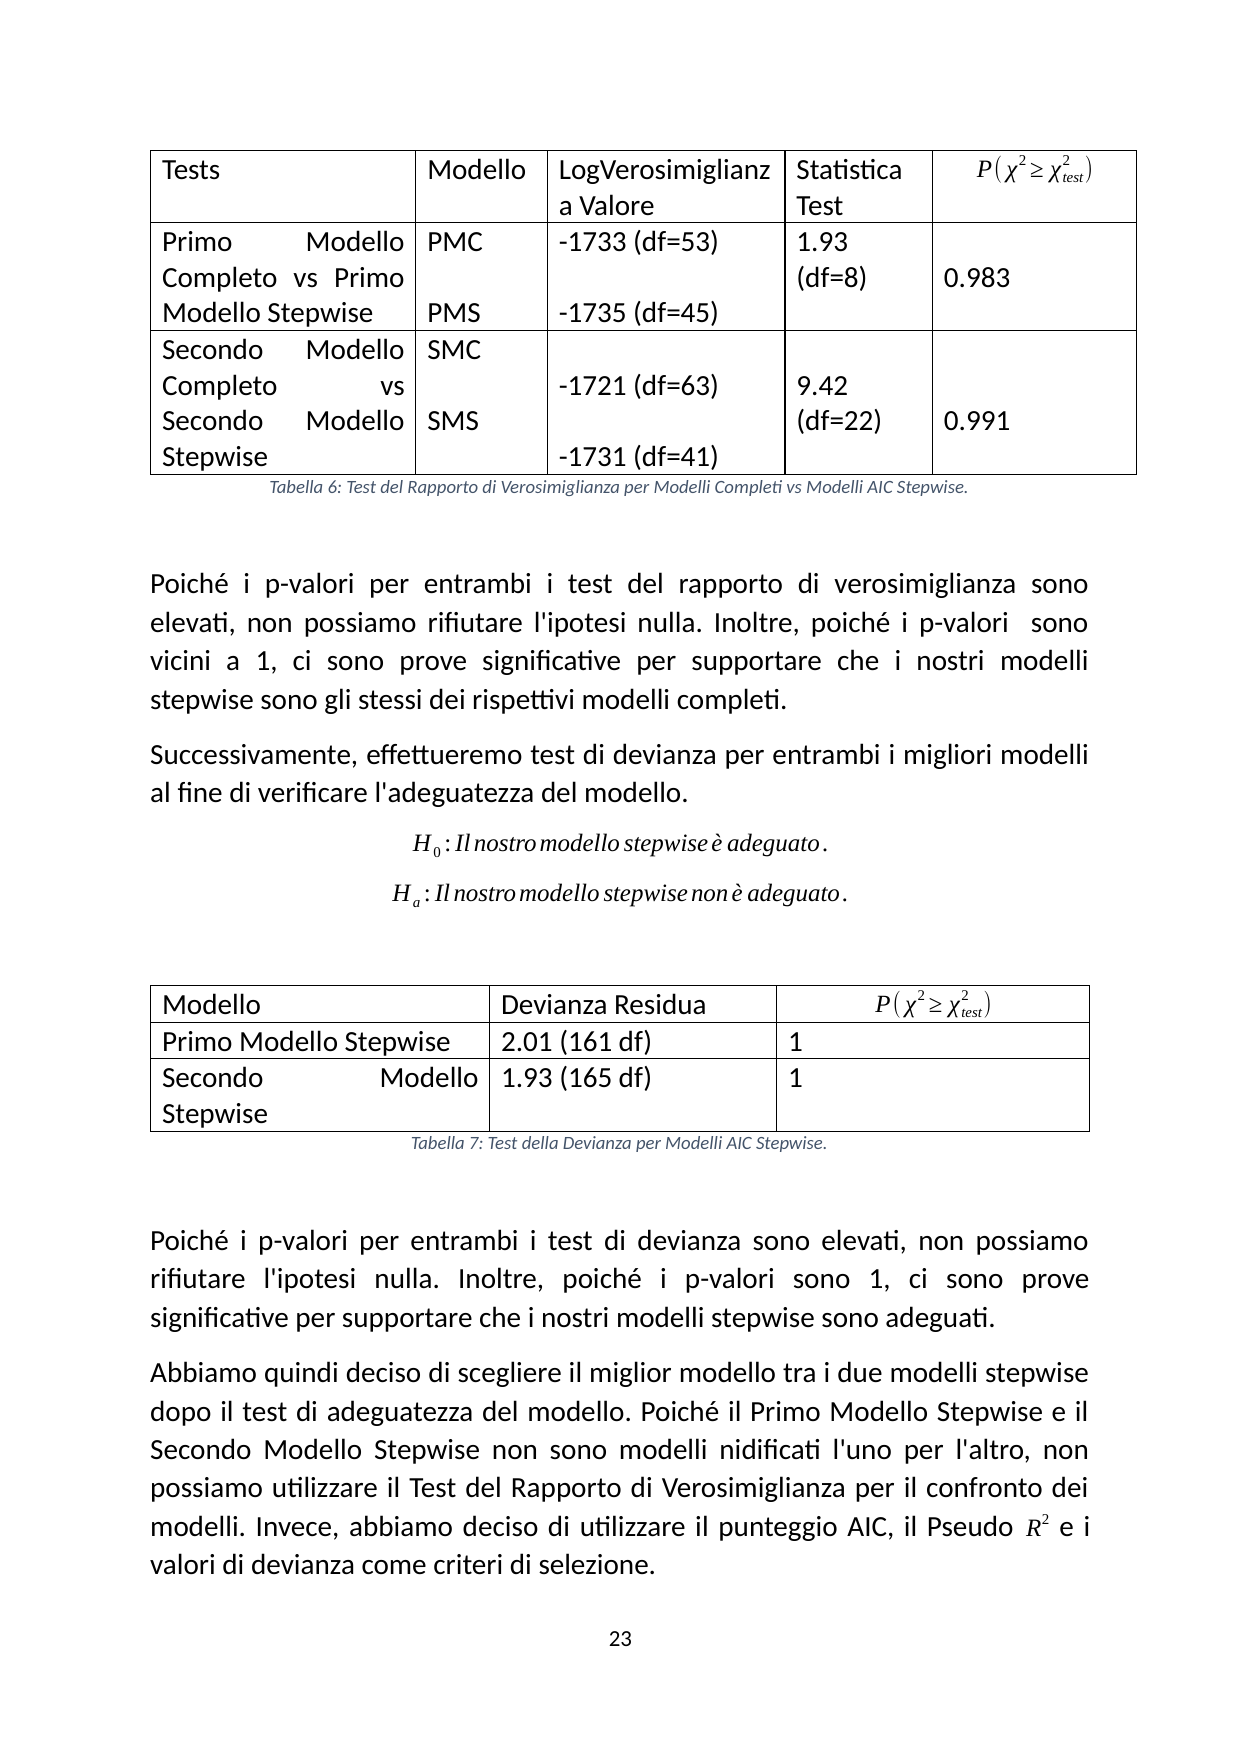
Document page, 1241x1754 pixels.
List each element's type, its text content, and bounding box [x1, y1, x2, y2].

table_header Modello [151, 986, 489, 1022]
table_header Statistica Test [786, 151, 932, 222]
table_cell 9.42 (df=22) [786, 331, 932, 474]
text Abbiamo quindi deciso di scegliere il miglior modello tra i due modelli stepwise dopo il test di adeguatezza del modello. Poiché il Primo Modello Stepwise e il Secondo Modello Stepwise non sono modelli nidificati l'uno per l'altro, non possiamo utilizzare il Test del Rapporto di Verosimiglianza per il confronto dei modelli. Invece, abbiamo deciso di utilizzare il punteggio AIC, il Pseudo e i valori di devianza come criteri di selezione. [150, 1354, 1090, 1582]
table_header [777, 986, 1089, 1022]
table_cell 1 [777, 1059, 1089, 1131]
table_cell 1.93 (165 df) [490, 1059, 776, 1131]
text Poiché i p-valori per entrambi i test di devianza sono elevati, non possiamo rifiutare l'ipotesi nulla. Inoltre, poiché i p-valori sono 1, ci sono prove significative per supportare che i nostri modelli stepwise sono adeguati. [150, 1222, 1090, 1335]
table_cell Secondo Modello Completo vs Secondo Modello Stepwise [151, 331, 415, 474]
table_cell Primo Modello Stepwise [151, 1023, 489, 1058]
table_cell 2.01 (161 df) [490, 1023, 776, 1058]
table_header Modello [416, 151, 547, 222]
text Poiché i p-valori per entrambi i test del rapporto di verosimiglianza sono elevati, non possiamo rifiutare l'ipotesi nulla. Inoltre, poiché i p-valori sono vicini a 1, ci sono prove significative per supportare che i nostri modelli stepwise sono gli stessi dei rispettivi modelli completi. [150, 565, 1090, 716]
table_header LogVerosimiglianza Valore [548, 151, 784, 222]
table_cell Secondo Modello Stepwise [151, 1059, 489, 1131]
text Tabella 6: Test del Rapporto di Verosimiglianza per Modelli Completi vs Modelli AIC Stepwise. [150, 475, 1090, 498]
text Successivamente, effettueremo test di devianza per entrambi i migliori modelli al fine di verificare l'adeguatezza del modello. [150, 736, 1090, 810]
text Tabella 7: Test della Devianza per Modelli AIC Stepwise. [150, 1132, 1090, 1154]
table_cell -1721 (df=63) -1731 (df=41) [548, 331, 784, 474]
table_header [933, 151, 1136, 222]
table_cell 0.983 [933, 223, 1136, 330]
table_cell 0.991 [933, 331, 1136, 474]
table_cell SMC SMS [416, 331, 547, 474]
table_cell -1733 (df=53) -1735 (df=45) [548, 223, 784, 330]
table_header Devianza Residua [490, 986, 776, 1022]
table_header Tests [151, 151, 415, 222]
table_cell 1.93 (df=8) [786, 223, 932, 330]
table_cell Primo Modello Completo vs Primo Modello Stepwise [151, 223, 415, 330]
table_cell PMC PMS [416, 223, 547, 330]
table_cell 1 [777, 1023, 1089, 1058]
